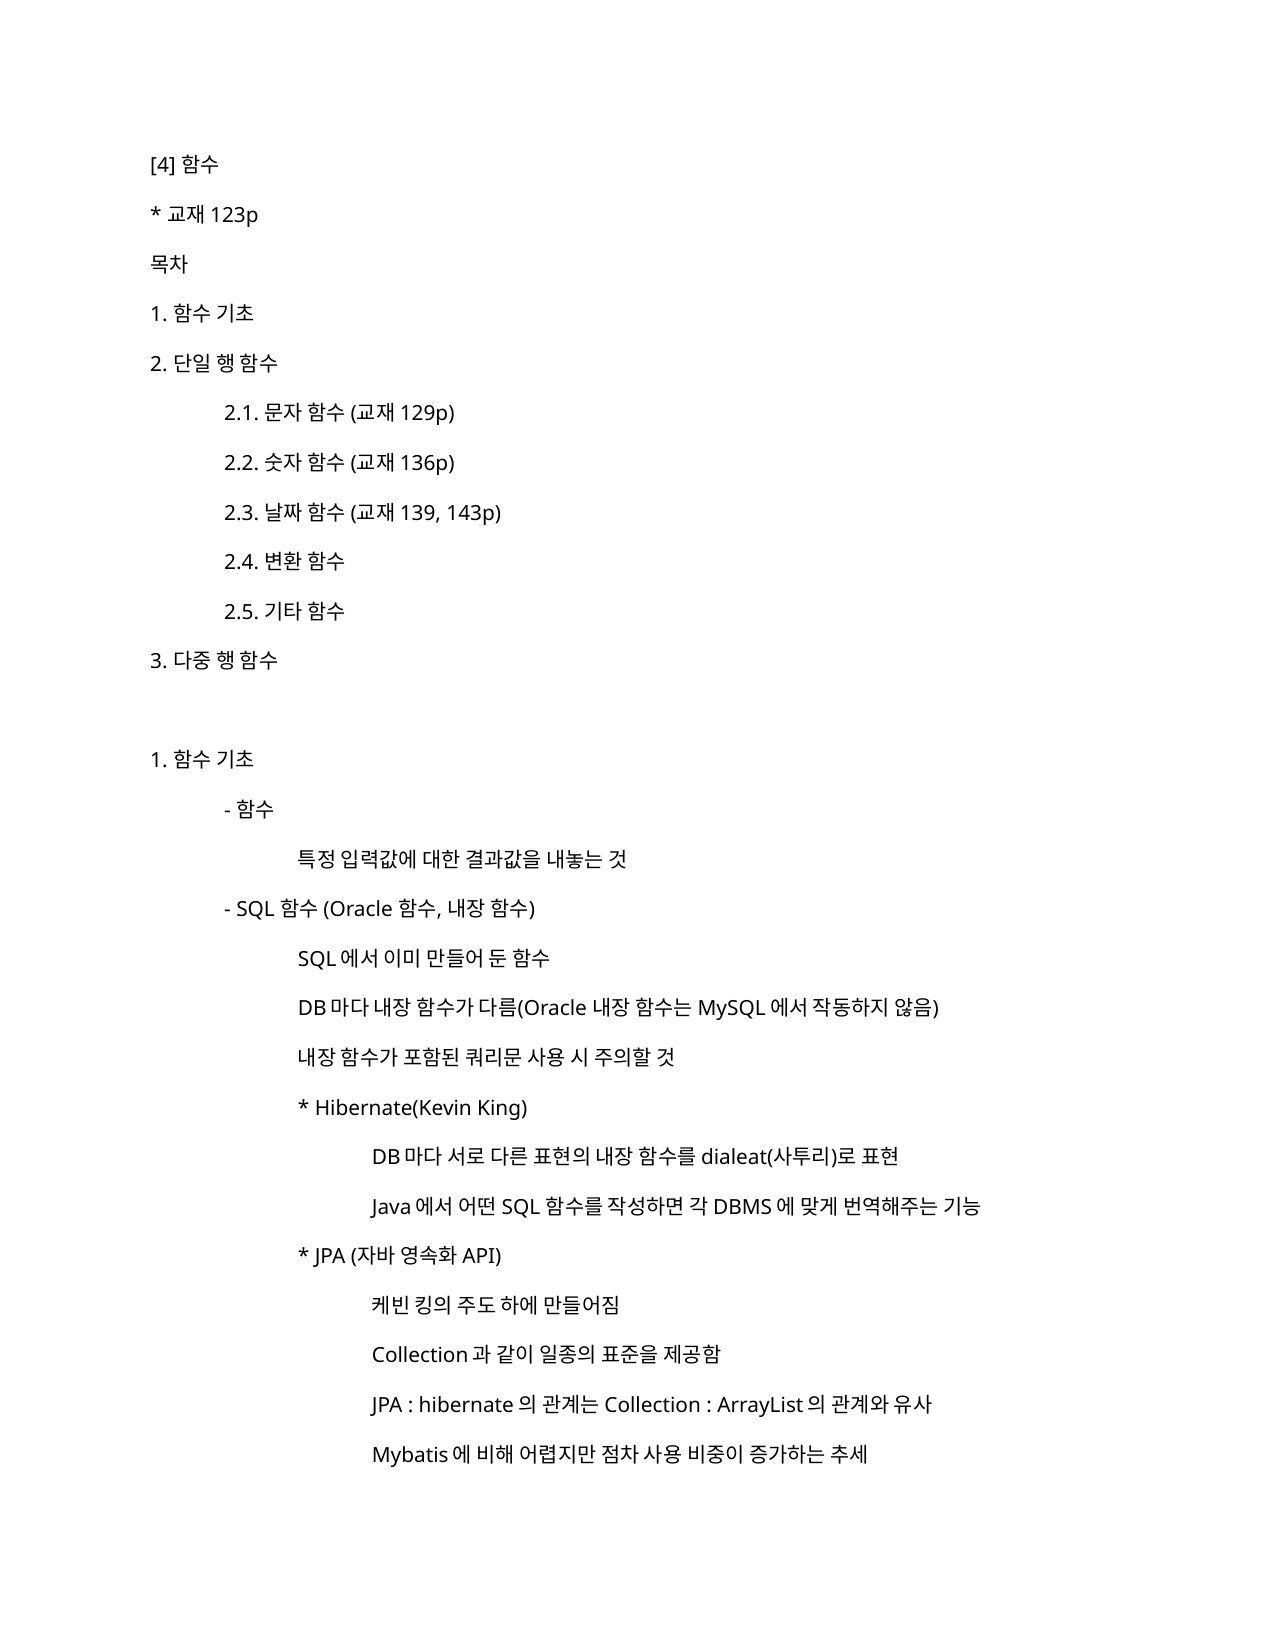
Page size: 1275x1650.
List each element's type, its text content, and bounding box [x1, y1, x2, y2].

text 3. 다중 행 함수 [150, 646, 1125, 674]
text JPA : hibernate의 관계는 Collection : ArrayList의 관계와 유사 [150, 1389, 1125, 1418]
text 2.4. 변환 함수 [150, 547, 1125, 575]
text * JPA (자바 영속화 API) [150, 1241, 1125, 1269]
text 1. 함수 기초 [150, 299, 1125, 327]
text 2.3. 날짜 함수 (교재 139, 143p) [150, 497, 1125, 526]
text 1. 함수 기초 [150, 745, 1125, 774]
text SQL에서 이미 만들어 둔 함수 [150, 943, 1125, 972]
text 2.5. 기타 함수 [150, 596, 1125, 625]
text 2.1. 문자 함수 (교재 129p) [150, 398, 1125, 427]
text DB마다 서로 다른 표현의 내장 함수를 dialeat(사투리)로 표현 [150, 1142, 1125, 1170]
text DB마다 내장 함수가 다름(Oracle 내장 함수는 MySQL에서 작동하지 않음) [150, 993, 1125, 1022]
text * Hibernate(Kevin King) [150, 1092, 1125, 1121]
text 특정 입력값에 대한 결과값을 내놓는 것 [150, 844, 1125, 873]
text 2. 단일 행 함수 [150, 348, 1125, 377]
text 내장 함수가 포함된 쿼리문 사용 시 주의할 것 [150, 1042, 1125, 1071]
text Collection과 같이 일종의 표준을 제공함 [150, 1340, 1125, 1369]
text 목차 [150, 249, 1125, 278]
text - 함수 [150, 794, 1125, 823]
text Java에서 어떤 SQL 함수를 작성하면 각 DBMS에 맞게 번역해주는 기능 [150, 1191, 1125, 1220]
text * 교재 123p [150, 199, 1125, 228]
text - SQL 함수 (Oracle 함수, 내장 함수) [150, 894, 1125, 922]
text Mybatis에 비해 어렵지만 점차 사용 비중이 증가하는 추세 [150, 1439, 1125, 1468]
text [4] 함수 [150, 150, 1125, 179]
text 2.2. 숫자 함수 (교재 136p) [150, 447, 1125, 476]
text 케빈 킹의 주도 하에 만들어짐 [150, 1290, 1125, 1319]
